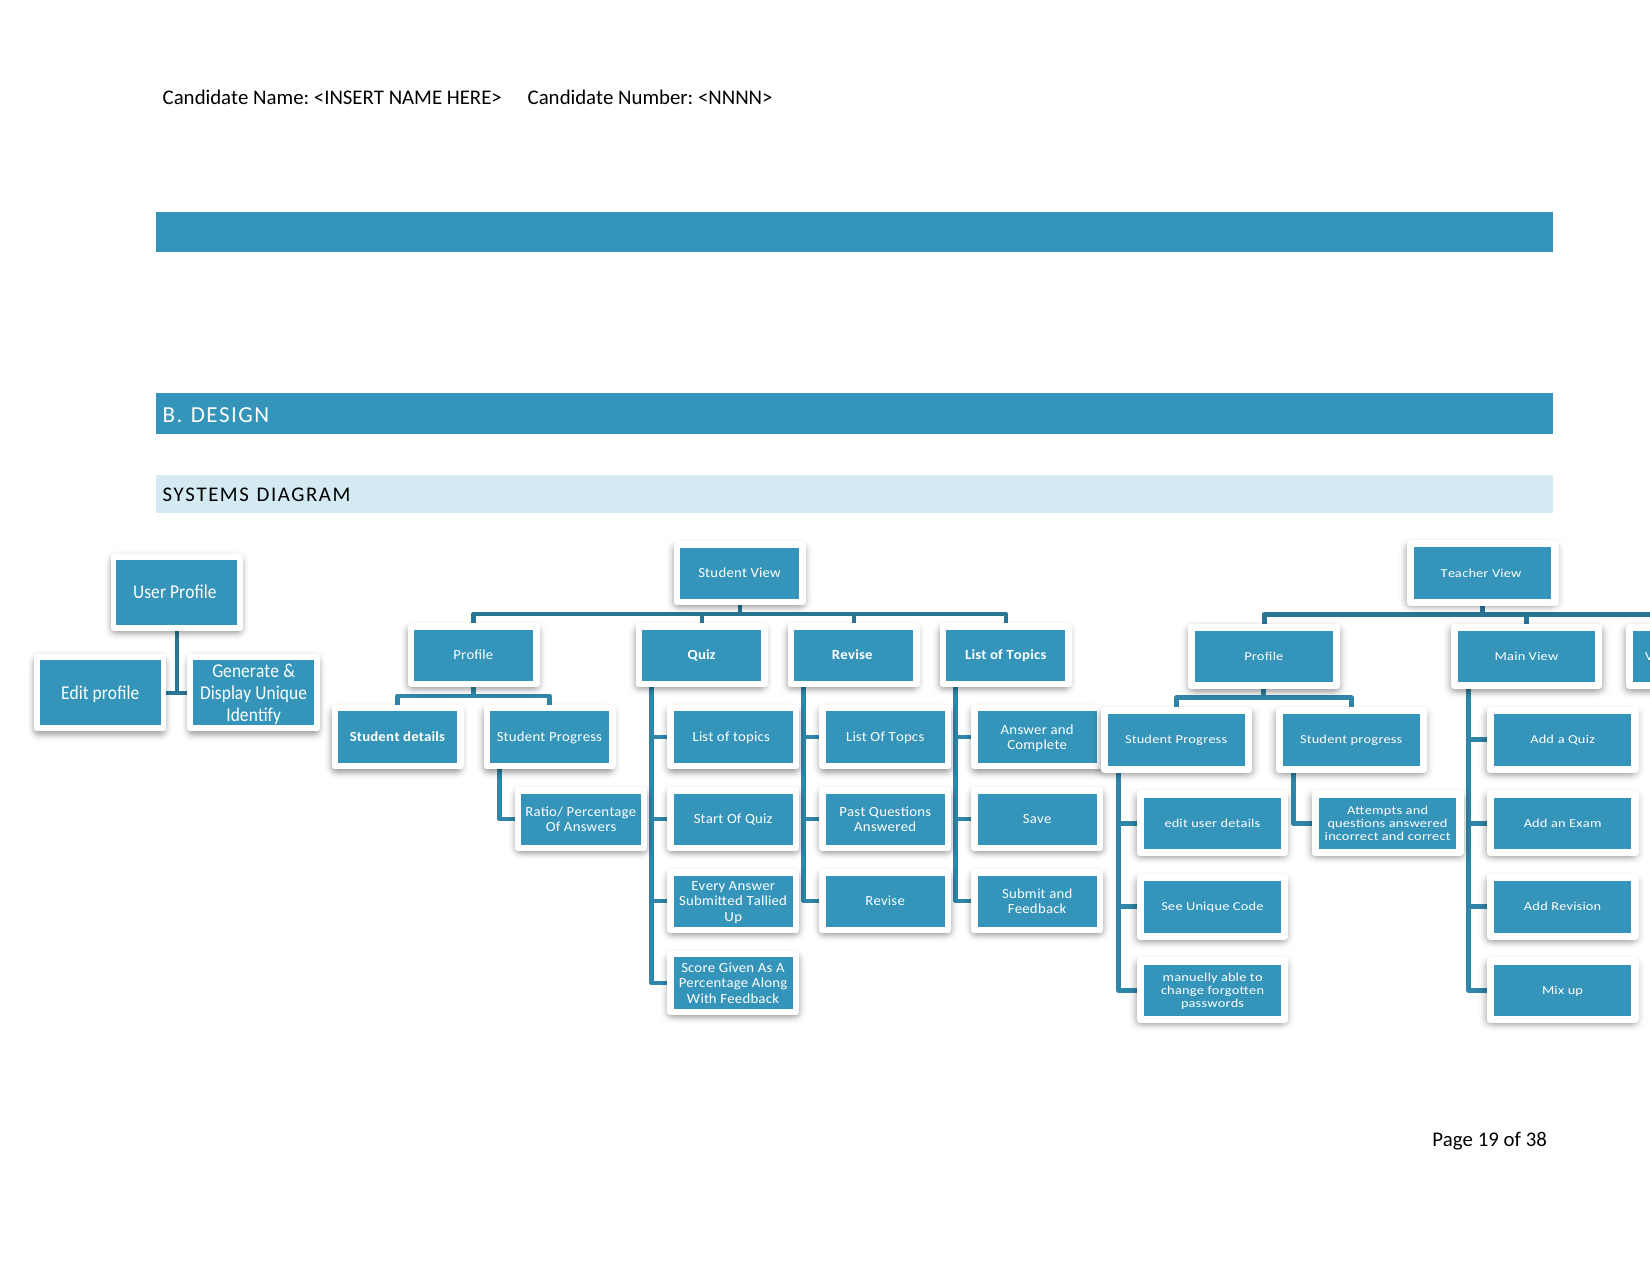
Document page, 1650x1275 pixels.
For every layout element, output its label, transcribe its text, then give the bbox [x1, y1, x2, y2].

subtitle B. Design [163, 400, 1547, 428]
subtitle Systems diagram [163, 481, 1547, 507]
